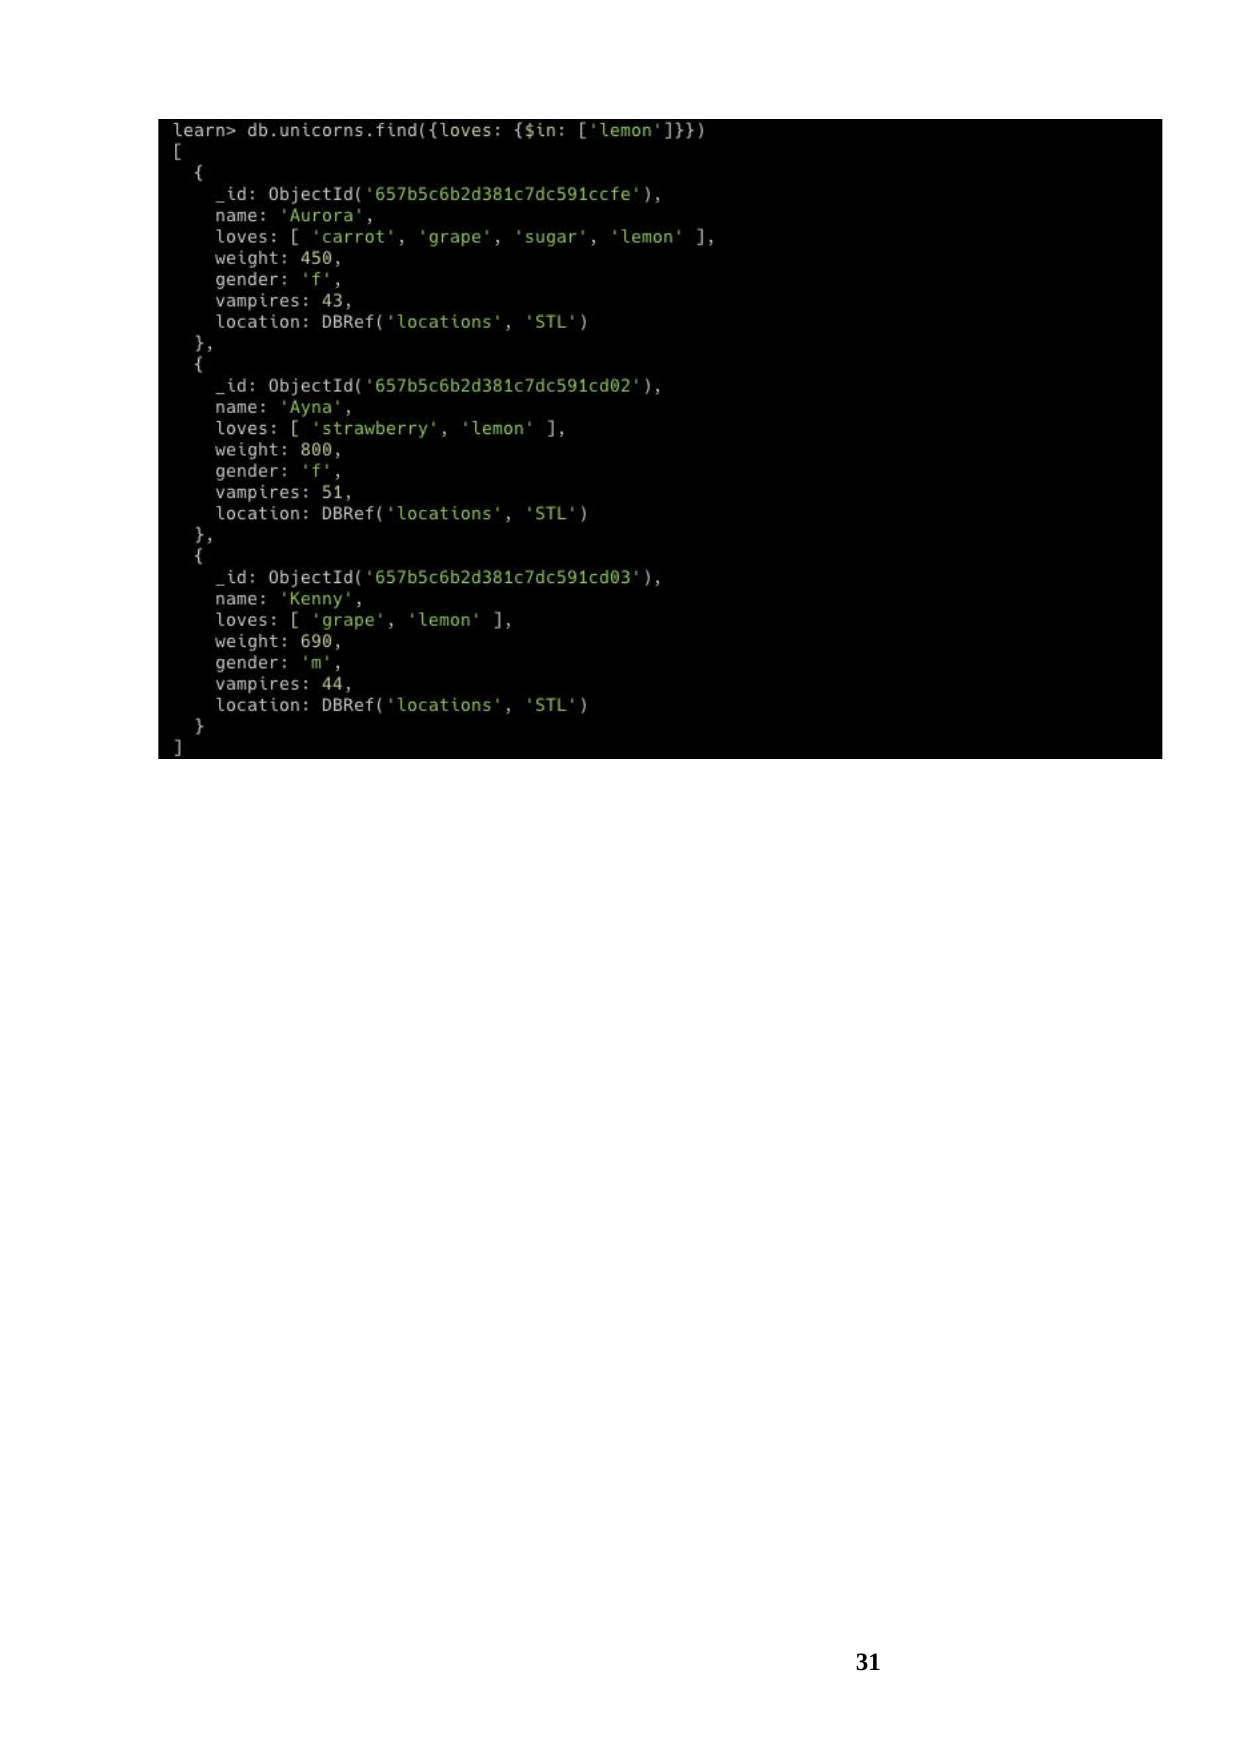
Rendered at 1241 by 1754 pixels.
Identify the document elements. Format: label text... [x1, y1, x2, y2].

text 31 [646, 1647, 1090, 1675]
picture [158, 119, 1163, 759]
